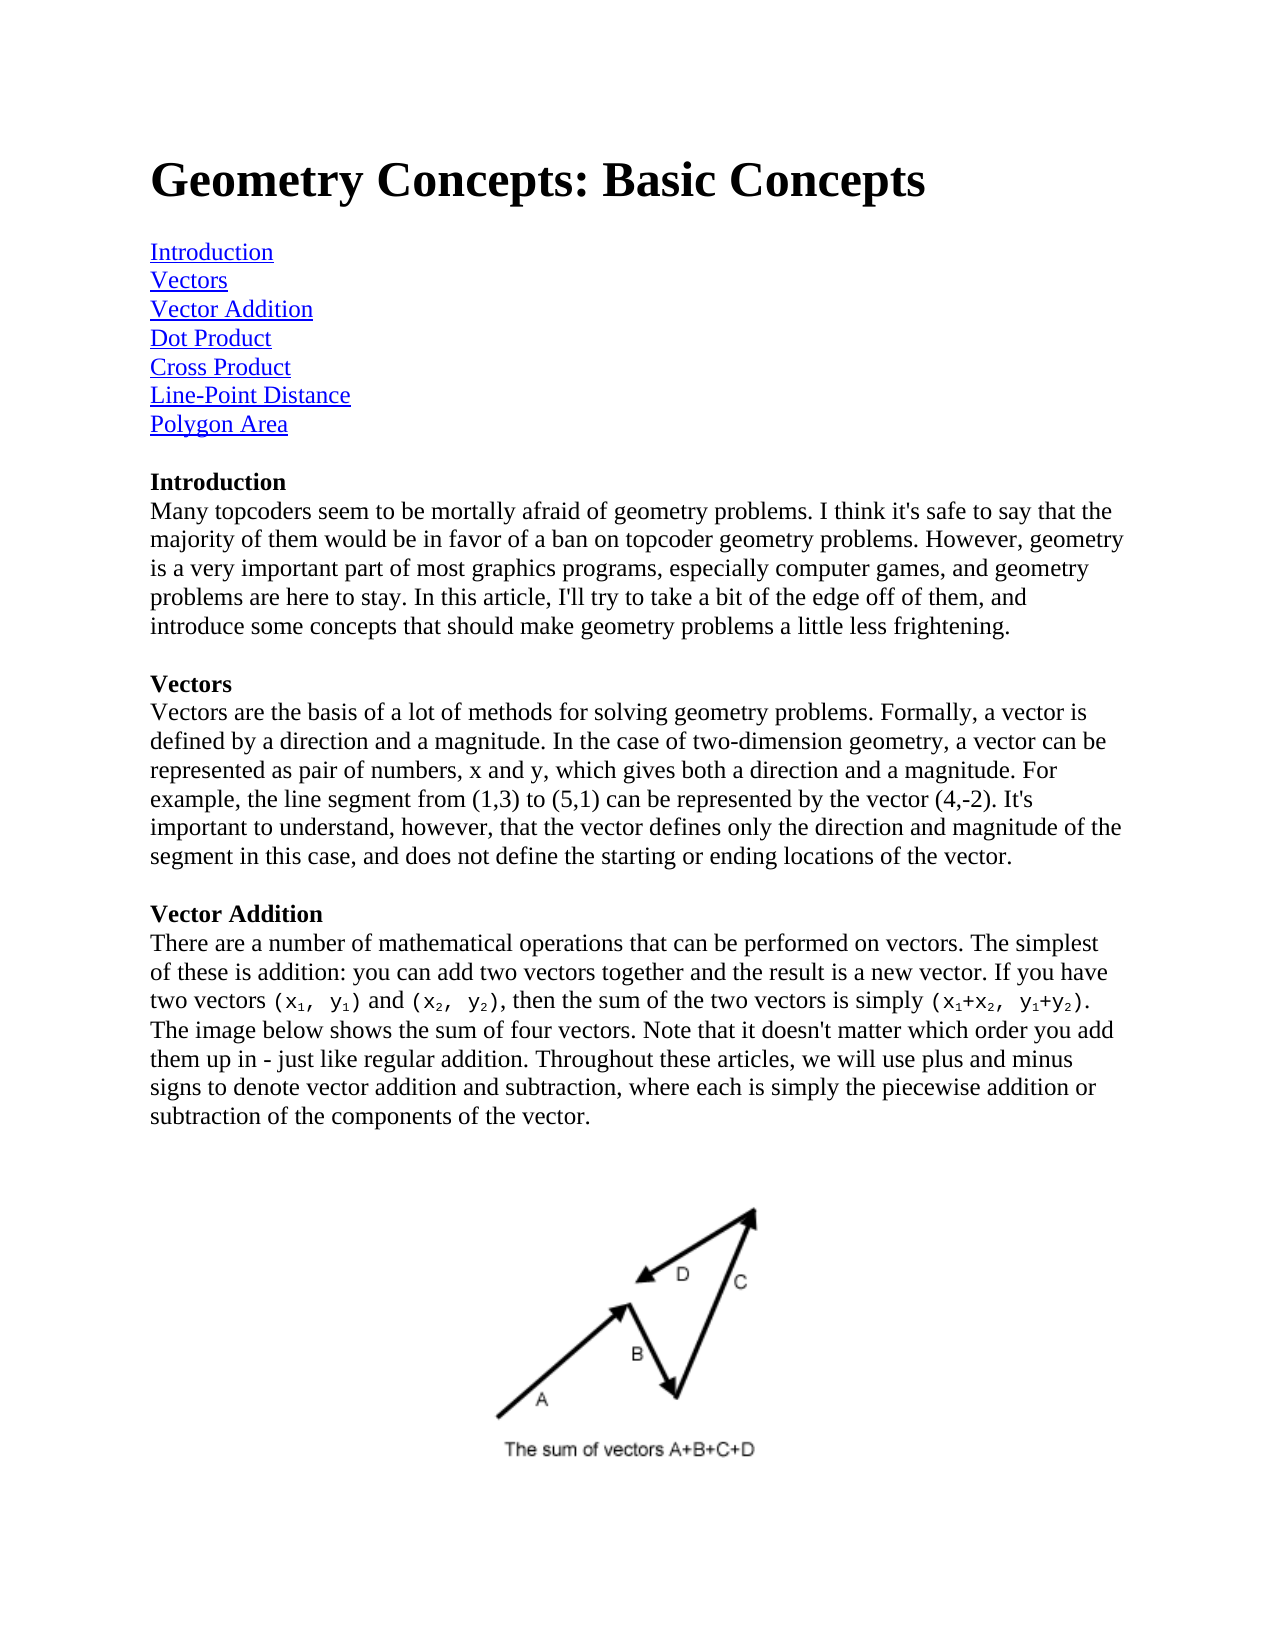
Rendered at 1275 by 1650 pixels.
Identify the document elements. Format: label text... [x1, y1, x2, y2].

text Vector Addition There are a number of mathematical operations that can be performed on vectors. The simplest of these is addition: you can add two vectors together and the result is a new vector. If you have two vectors (x1, y1) and (x2, y2), then the sum of the two vectors is simply (x1+x2, y1+y2). The image below shows the sum of four vectors. Note that it doesn't matter which order you add them up in - just like regular addition. Throughout these articles, we will use plus and minus signs to denote vector addition and subtraction, where each is simply the piecewise addition or subtraction of the components of the vector. [150, 899, 1125, 1130]
text Introduction Many topcoders seem to be mortally afraid of geometry problems. I think it's safe to say that the majority of them would be in favor of a ban on topcoder geometry problems. However, geometry is a very important part of most graphics programs, especially computer games, and geometry problems are here to stay. In this article, I'll try to take a bit of the edge off of them, and introduce some concepts that should make geometry problems a little less frightening. [150, 467, 1125, 639]
picture [481, 1159, 794, 1472]
text Geometry Concepts: Basic Concepts [150, 150, 1125, 207]
text Introduction Vectors Vector Addition Dot Product Cross Product Line-Point Distance Polygon Area [150, 237, 1125, 438]
text Vectors Vectors are the basis of a lot of methods for solving geometry problems. Formally, a vector is defined by a direction and a magnitude. In the case of two-dimension geometry, a vector can be represented as pair of numbers, x and y, which gives both a direction and a magnitude. For example, the line segment from (1,3) to (5,1) can be represented by the vector (4,-2). It's important to understand, however, that the vector defines only the direction and magnitude of the segment in this case, and does not define the starting or ending locations of the vector. [150, 669, 1125, 870]
